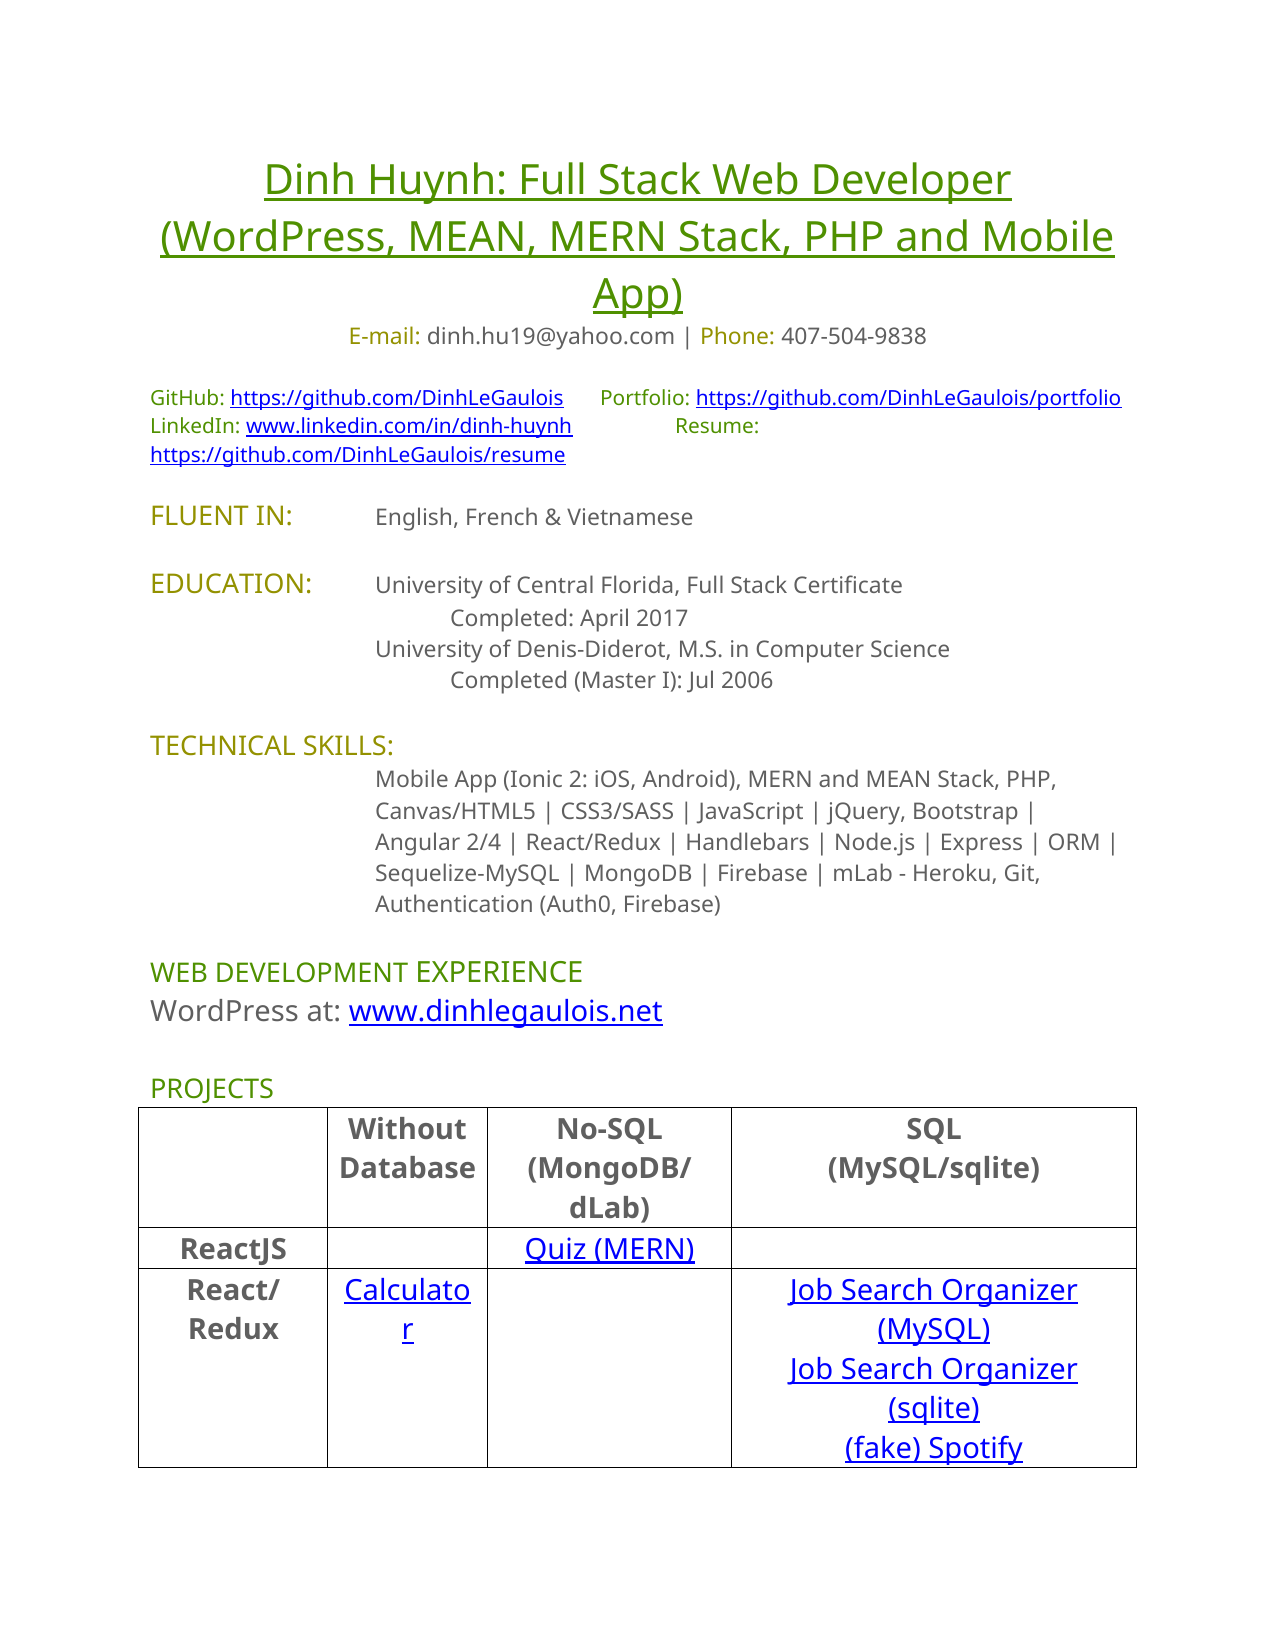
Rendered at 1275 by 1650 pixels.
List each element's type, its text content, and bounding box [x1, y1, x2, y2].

table_cell Quiz (MERN) [488, 1228, 731, 1268]
text TECHNICAL SKILLS: [150, 727, 1125, 763]
text Mobile App (Ionic 2: iOS, Android), MERN and MEAN Stack, PHP, Canvas/HTML5 | CSS3/SASS | JavaScript | jQuery, Bootstrap | Angular 2/4 | React/Redux | Handlebars | Node.js | Express | ORM | Sequelize-MySQL | MongoDB | Firebase | mLab - Heroku, Git, Authentication (Auth0, Firebase) [375, 763, 1125, 920]
text LinkedIn: www.linkedin.com/in/dinh-huynh Resume: https://github.com/DinhLeGaulois/resume [150, 411, 1125, 468]
text FLUENT IN: English, French & Vietnamese [150, 497, 1125, 533]
text PROJECTS [150, 1070, 1125, 1107]
text E-mail: dinh.hu19@yahoo.com | Phone: 407-504-9838 [150, 320, 1125, 352]
table_header SQL (MySQL/sqlite) [732, 1108, 1136, 1227]
text WEB DEVELOPMENT EXPERIENCE [150, 951, 1125, 991]
table_header Without Database [328, 1108, 487, 1227]
text Completed: April 2017 [375, 602, 1125, 633]
table_cell ReactJS [139, 1228, 327, 1268]
table_header No-SQL (MongoDB/dLab) [488, 1108, 731, 1227]
table_header [139, 1108, 327, 1227]
text GitHub: https://github.com/DinhLeGaulois Portfolio: https://github.com/DinhLeGaulois/portfolio [150, 383, 1125, 411]
text (WordPress, MEAN, MERN Stack, PHP and Mobile App) [150, 207, 1125, 320]
table_cell [732, 1228, 1136, 1268]
table_cell [488, 1269, 731, 1467]
table_cell [328, 1228, 487, 1268]
text WordPress at: www.dinhlegaulois.net [150, 991, 1125, 1030]
table_cell React/Redux [139, 1269, 327, 1467]
table_cell Job Search Organizer (MySQL) Job Search Organizer (sqlite) (fake) Spotify [732, 1269, 1136, 1467]
text Completed (Master I): Jul 2006 [375, 664, 1125, 695]
text Dinh Huynh: Full Stack Web Developer [150, 150, 1125, 207]
text EDUCATION: University of Central Florida, Full Stack Certificate [150, 565, 1125, 602]
table_cell Calculator [328, 1269, 487, 1467]
text University of Denis-Diderot, M.S. in Computer Science [375, 633, 1125, 664]
